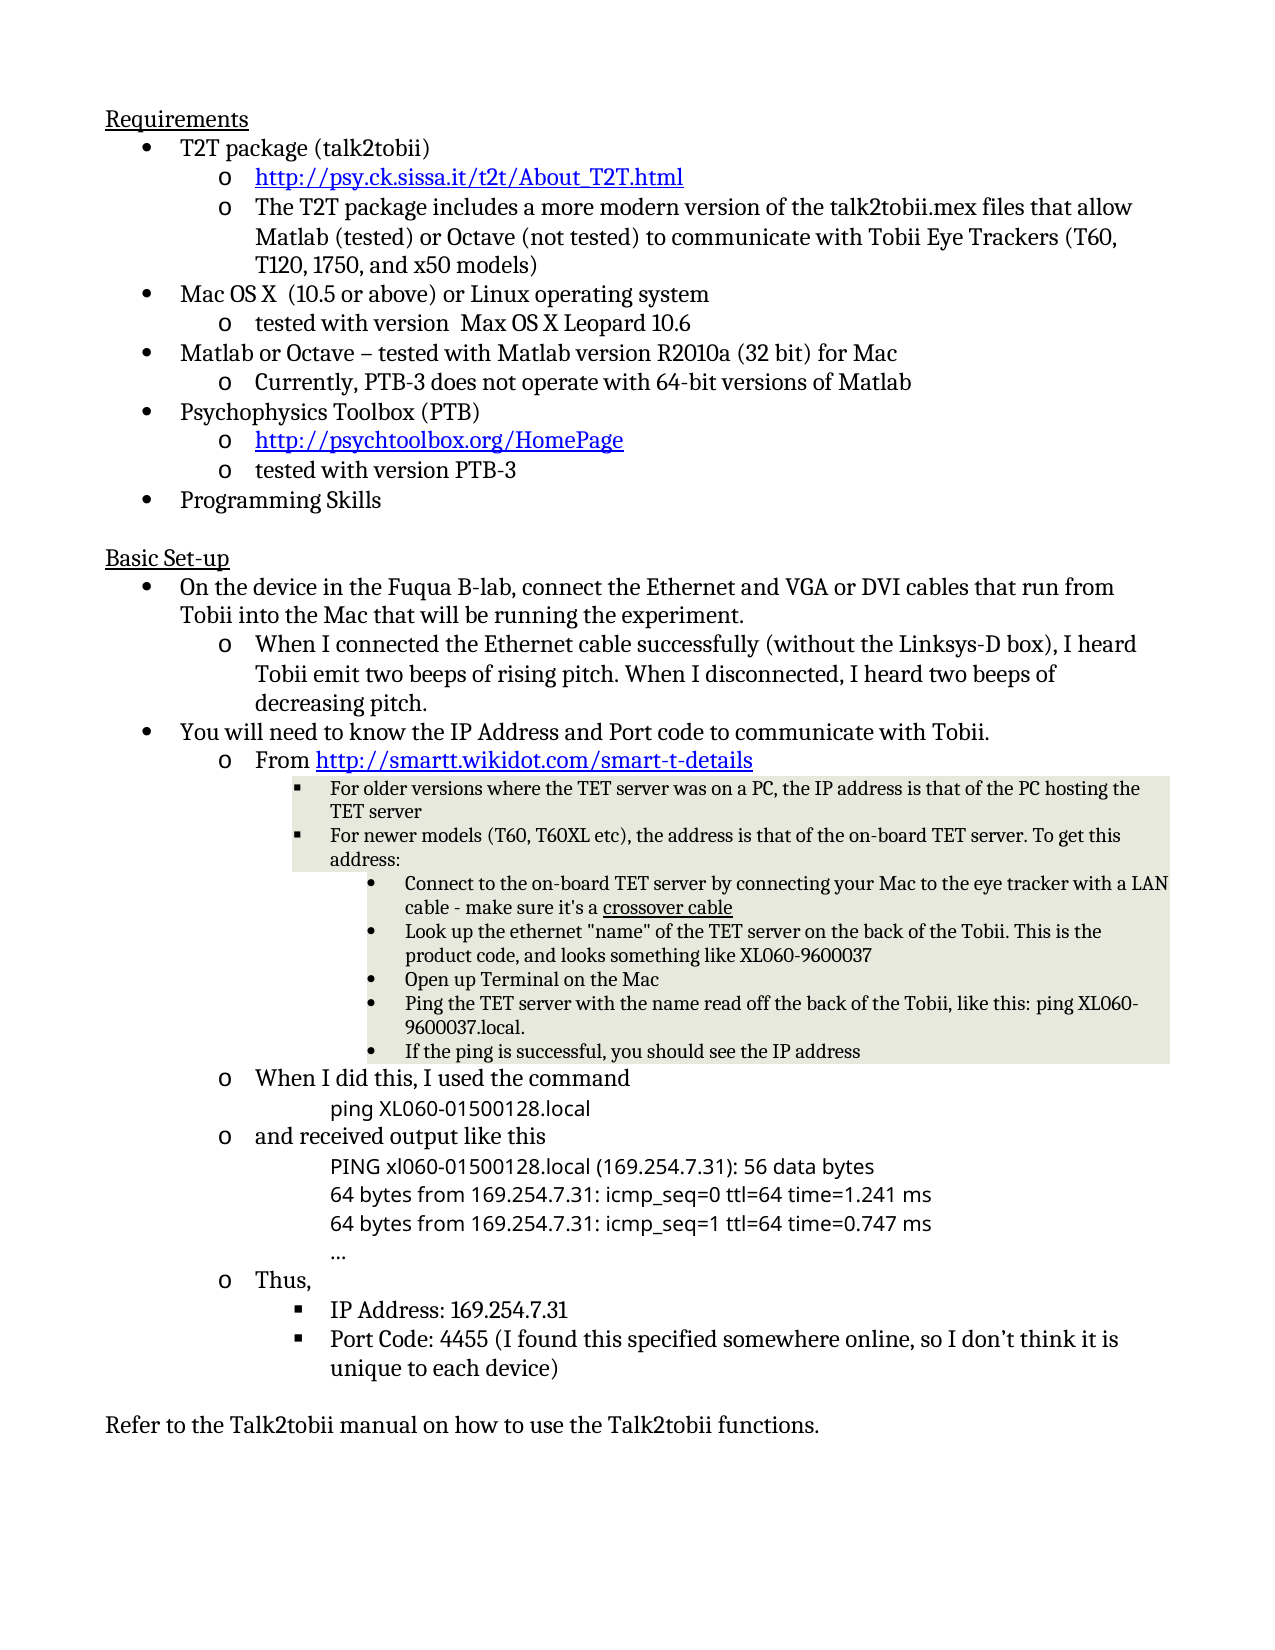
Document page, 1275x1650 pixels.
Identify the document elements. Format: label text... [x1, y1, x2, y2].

list Thus, [217, 1266, 1170, 1296]
list Connect to the on-board TET server by connecting your Mac to the eye tracker with a LAN cable - make sure it's a crossover cable [367, 872, 1170, 920]
list T2T package (talk2tobii) [142, 134, 1170, 162]
text Refer to the Talk2tobii manual on how to use the Talk2tobii functions. [105, 1411, 1170, 1440]
list tested with version Max OS X Leopard 10.6 [217, 309, 1170, 339]
list Ping the TET server with the name read off the back of the Tobii, like this: ping XL060-9600037.local. [367, 992, 1170, 1040]
list Mac OS X (10.5 or above) or Linux operating system [142, 280, 1170, 309]
list If the ping is successful, you should see the IP address [367, 1040, 1170, 1064]
list On the device in the Fuqua B-lab, connect the Ethernet and VGA or DVI cables that run from Tobii into the Mac that will be running the experiment. [142, 572, 1170, 630]
list When I connected the Ethernet cable successfully (without the Linksys-D box), I heard Tobii emit two beeps of rising pitch. When I disconnected, I heard two beeps of decreasing pitch. [217, 630, 1170, 717]
text PING xl060-01500128.local (169.254.7.31): 56 data bytes [255, 1152, 1170, 1181]
list Matlab or Octave – tested with Matlab version R2010a (32 bit) for Mac [142, 339, 1170, 367]
text Basic Set-up [105, 544, 1170, 572]
list IP Address: 169.254.7.31 [292, 1296, 1170, 1325]
list When I did this, I used the command [217, 1064, 1170, 1094]
list Psychophysics Toolbox (PTB) [142, 397, 1170, 426]
list Port Code: 4455 (I found this specified somewhere online, so I don’t think it is unique to each device) [292, 1325, 1170, 1382]
text 64 bytes from 169.254.7.31: icmp_seq=1 ttl=64 time=0.747 ms [255, 1209, 1170, 1237]
list tested with version PTB-3 [217, 456, 1170, 486]
text Requirements [105, 105, 1170, 134]
list http://psychtoolbox.org/HomePage [217, 426, 1170, 456]
list For older versions where the TET server was on a PC, the IP address is that of the PC hosting the TET server [292, 776, 1170, 824]
text … [255, 1237, 1170, 1266]
list and received output like this [217, 1122, 1170, 1152]
list From http://smartt.wikidot.com/smart-t-details [217, 746, 1170, 776]
list You will need to know the IP Address and Port code to communicate with Tobii. [142, 717, 1170, 746]
list For newer models (T60, T60XL etc), the address is that of the on-board TET server. To get this address: [292, 824, 1170, 872]
list Look up the ethernet "name" of the TET server on the back of the Tobii. This is the product code, and looks something like XL060-9600037 [367, 920, 1170, 968]
list Currently, PTB-3 does not operate with 64-bit versions of Matlab [217, 367, 1170, 397]
list Programming Skills [142, 486, 1170, 515]
list http://psy.ck.sissa.it/t2t/About_T2T.html [217, 162, 1170, 192]
list Open up Terminal on the Mac [367, 968, 1170, 992]
list The T2T package includes a more modern version of the talk2tobii.mex files that allow Matlab (tested) or Octave (not tested) to communicate with Tobii Eye Trackers (T60, T120, 1750, and x50 models) [217, 192, 1170, 280]
text 64 bytes from 169.254.7.31: icmp_seq=0 ttl=64 time=1.241 ms [255, 1181, 1170, 1209]
text ping XL060-01500128.local [255, 1094, 1170, 1122]
